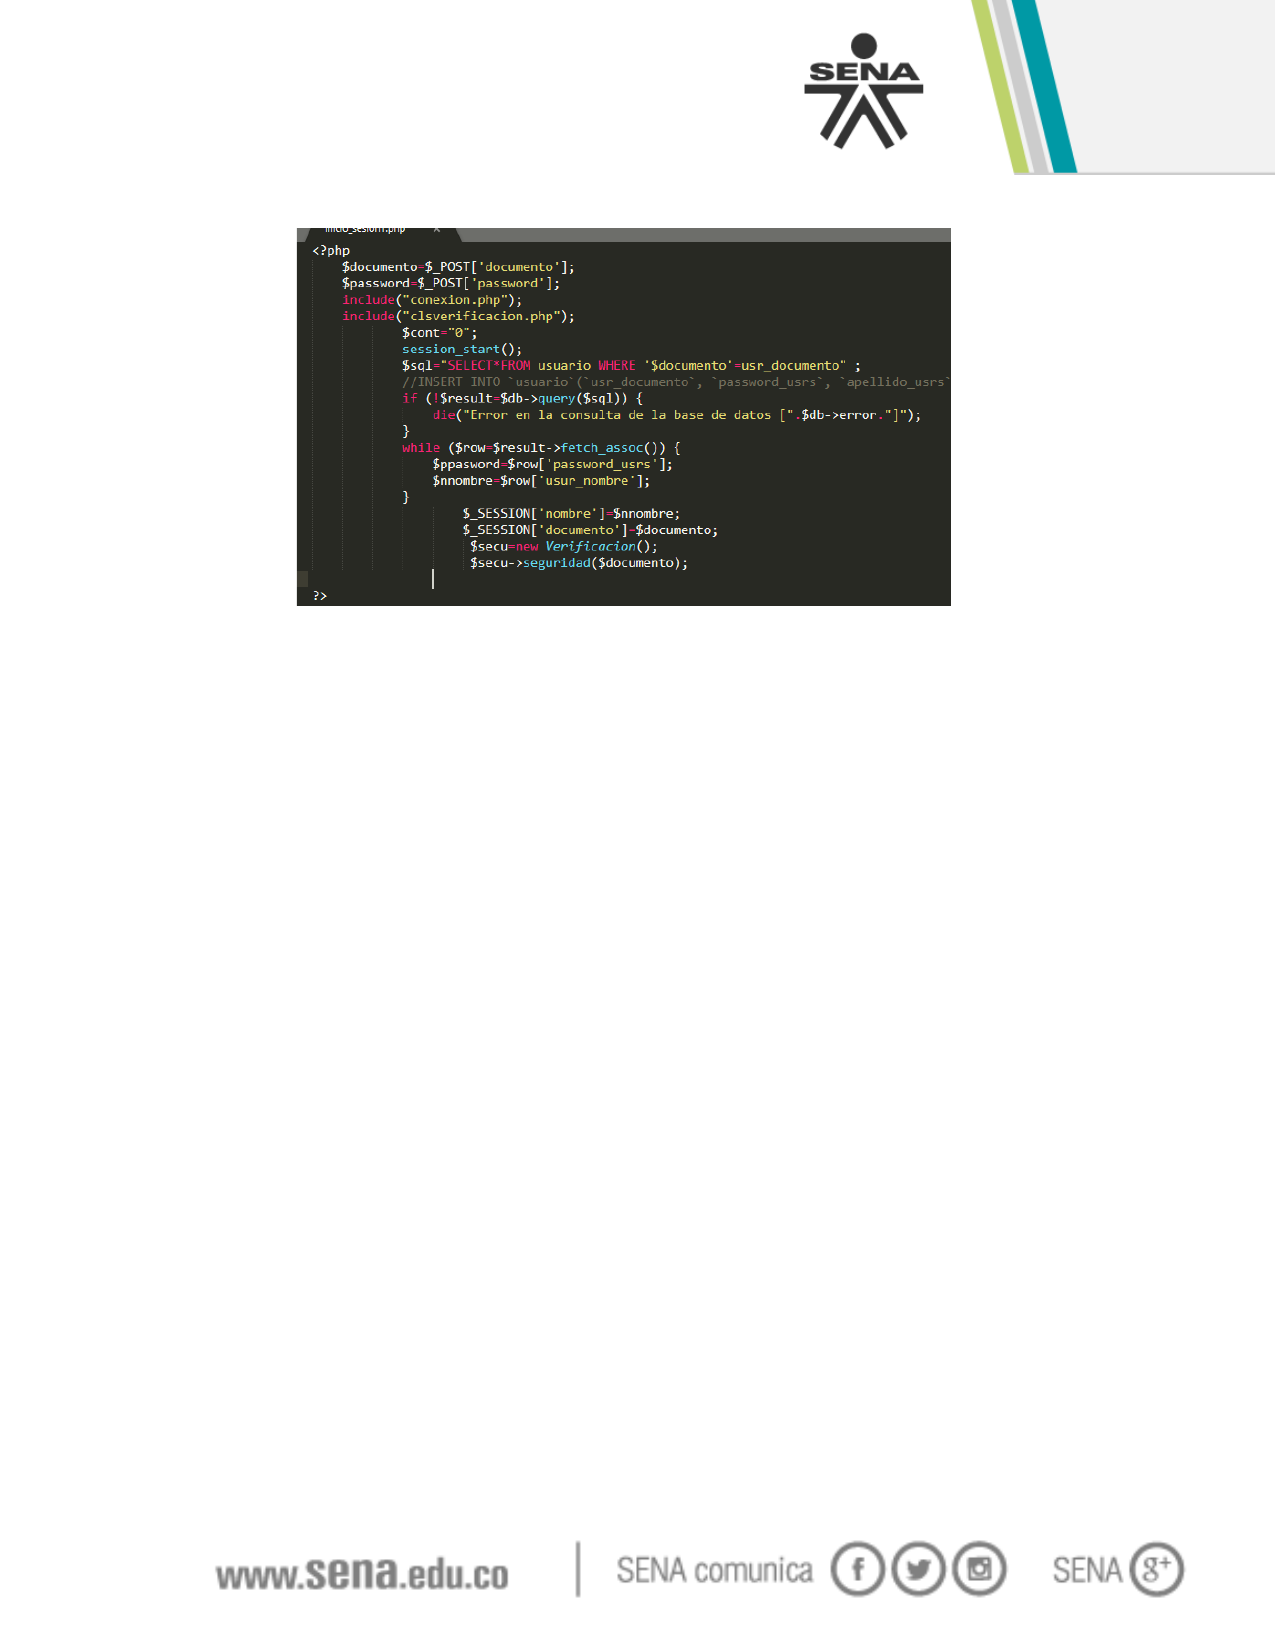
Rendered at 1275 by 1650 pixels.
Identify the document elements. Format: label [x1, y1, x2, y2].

picture [296, 228, 951, 606]
picture [74, 1512, 1224, 1632]
picture [768, 0, 1275, 175]
